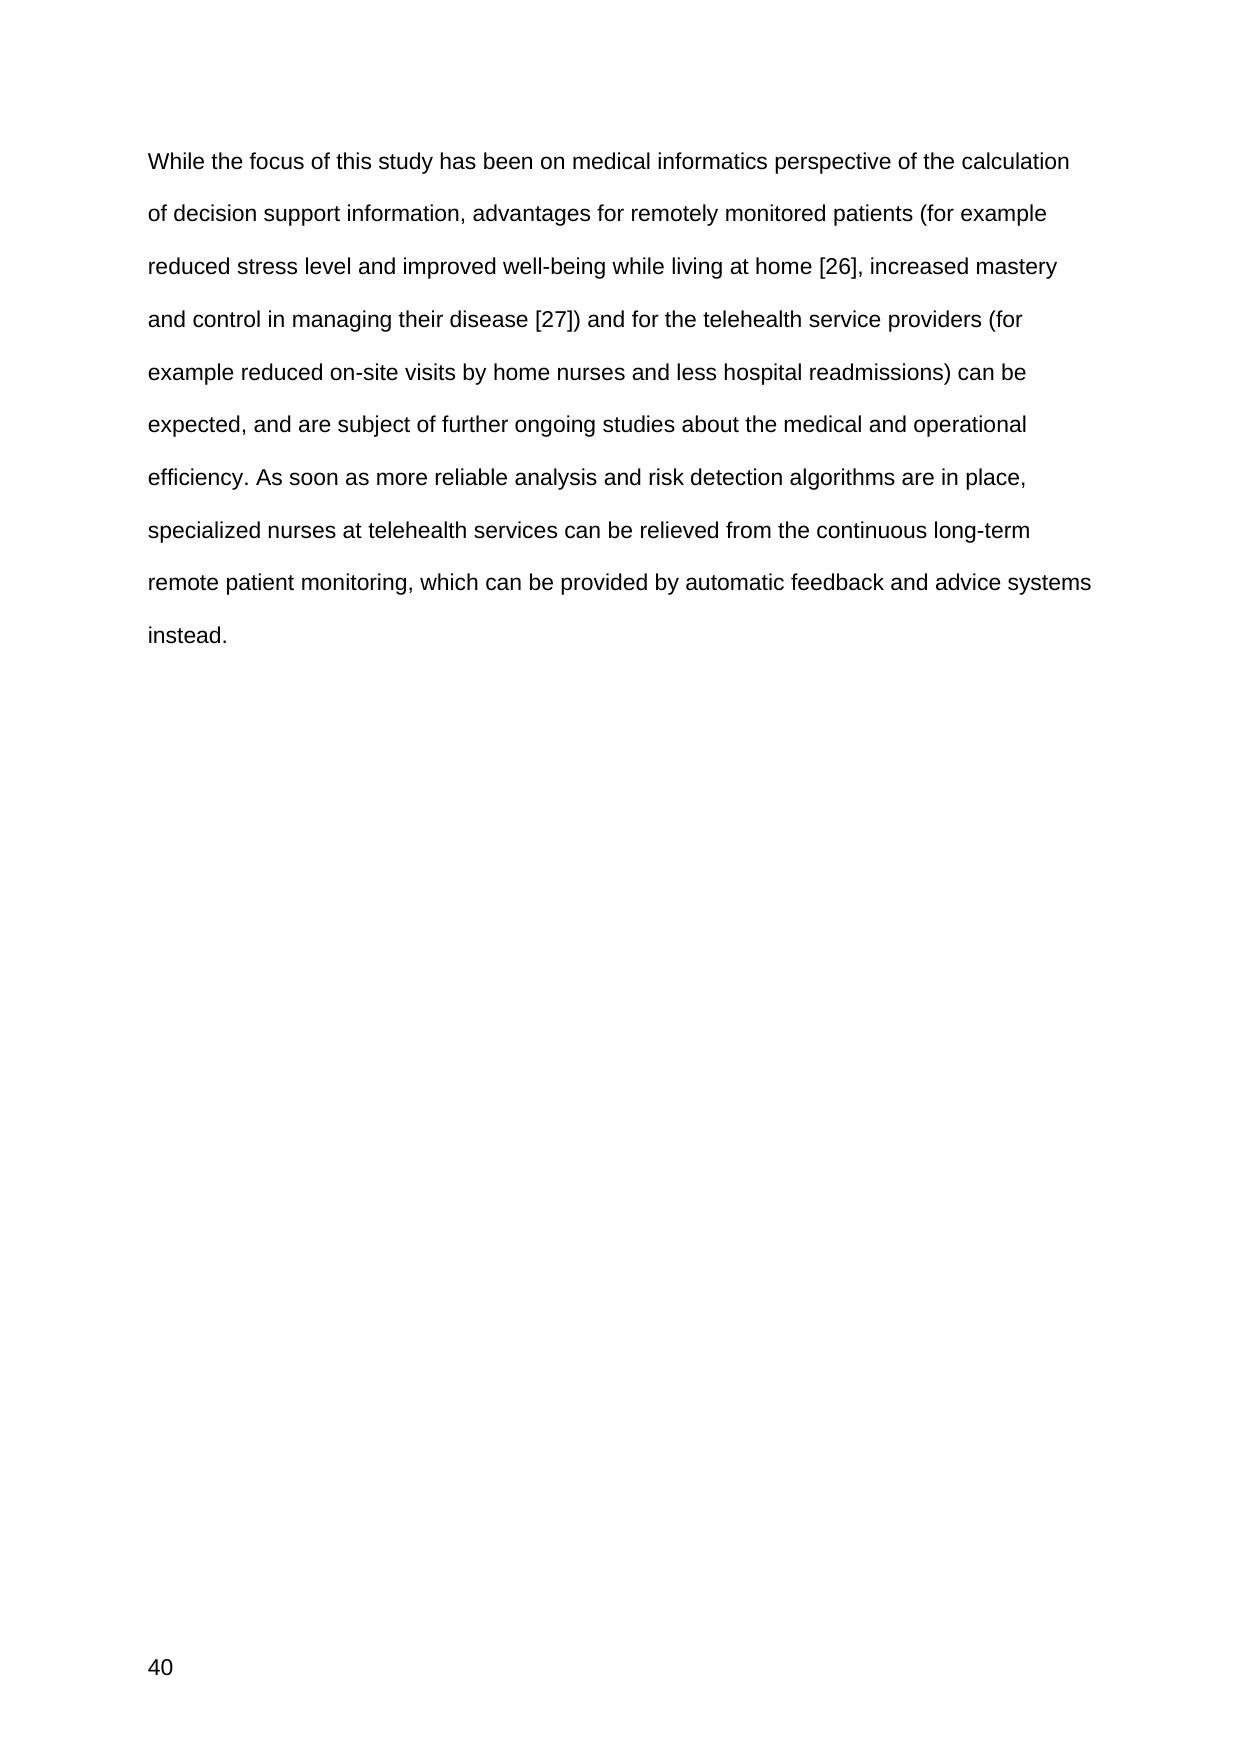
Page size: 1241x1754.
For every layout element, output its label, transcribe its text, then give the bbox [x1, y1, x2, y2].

text While the focus of this study has been on medical informatics perspective of the calculation of decision support information, advantages for remotely monitored patients (for example reduced stress level and improved well-being while living at home [26], increased mastery and control in managing their disease [27]) and for the telehealth service providers (for example reduced on-site visits by home nurses and less hospital readmissions) can be expected, and are subject of further ongoing studies about the medical and operational efficiency. As soon as more reliable analysis and risk detection algorithms are in place, specialized nurses at telehealth services can be relieved from the continuous long-term remote patient monitoring, which can be provided by automatic feedback and advice systems instead. [148, 148, 1093, 648]
